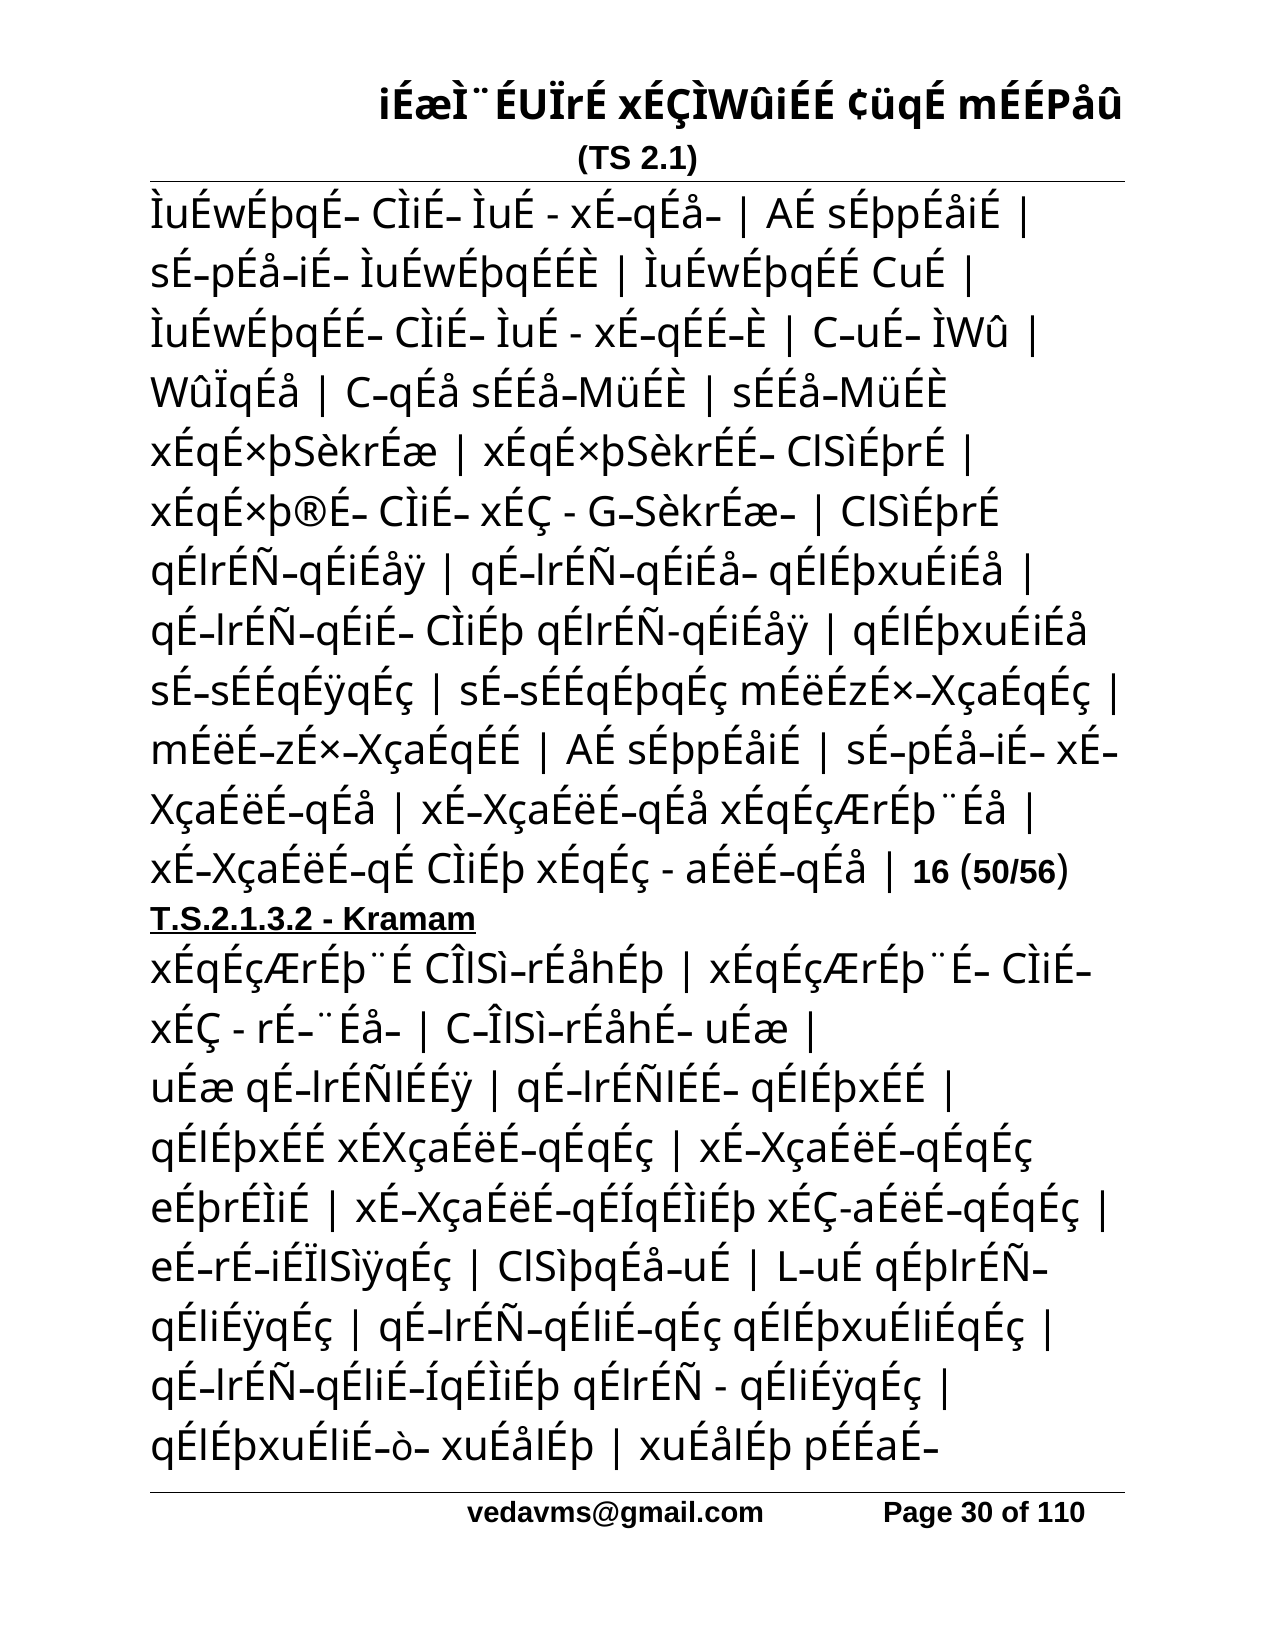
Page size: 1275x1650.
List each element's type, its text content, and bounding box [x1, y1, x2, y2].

text xÉqÉçÆrÉþ¨É CÎlSì–rÉåhÉþ | xÉqÉçÆrÉþ¨É– CÌiÉ– xÉÇ - rÉ–¨Éå– | C–ÎlSì–rÉåhÉ– uÉæ | [150, 939, 1125, 1055]
text xÉ–XçaÉëÉ–qÉ CÌiÉþ xÉqÉç - aÉëÉ–qÉå | 16 (50/56) [150, 839, 1125, 896]
text T.S.2.1.3.2 - Kramam [150, 899, 1094, 937]
text sÉ–pÉå–iÉ– ÌuÉwÉþqÉÉÈ | ÌuÉwÉþqÉÉ CuÉ | ÌuÉwÉþqÉÉ– CÌiÉ– ÌuÉ - xÉ–qÉÉ–È | C–uÉ– ÌWû | WûÏqÉå | C–qÉå sÉÉå–MüÉÈ | sÉÉå–MüÉÈ xÉqÉ×þSèkrÉæ | xÉqÉ×þSèkrÉÉ– ClSìÉþrÉ | [150, 243, 1139, 479]
text qÉ–lrÉÑ–qÉiÉ– CÌiÉþ qÉlrÉÑ-qÉiÉåÿ | qÉlÉþxuÉiÉå sÉ–sÉÉqÉÿqÉç | sÉ–sÉÉqÉþqÉç mÉëÉzÉ×–XçaÉqÉç | mÉëÉ–zÉ×–XçaÉqÉÉ | AÉ sÉþpÉåiÉ | sÉ–pÉå–iÉ– xÉ–XçaÉëÉ–qÉå | xÉ–XçaÉëÉ–qÉå xÉqÉçÆrÉþ¨Éå | [150, 601, 1139, 836]
text xÉqÉ×þ®É– CÌiÉ– xÉÇ - G–SèkrÉæ– | ClSìÉþrÉ qÉlrÉÑ–qÉiÉåÿ | qÉ–lrÉÑ–qÉiÉå– qÉlÉþxuÉiÉå | [150, 482, 1139, 598]
